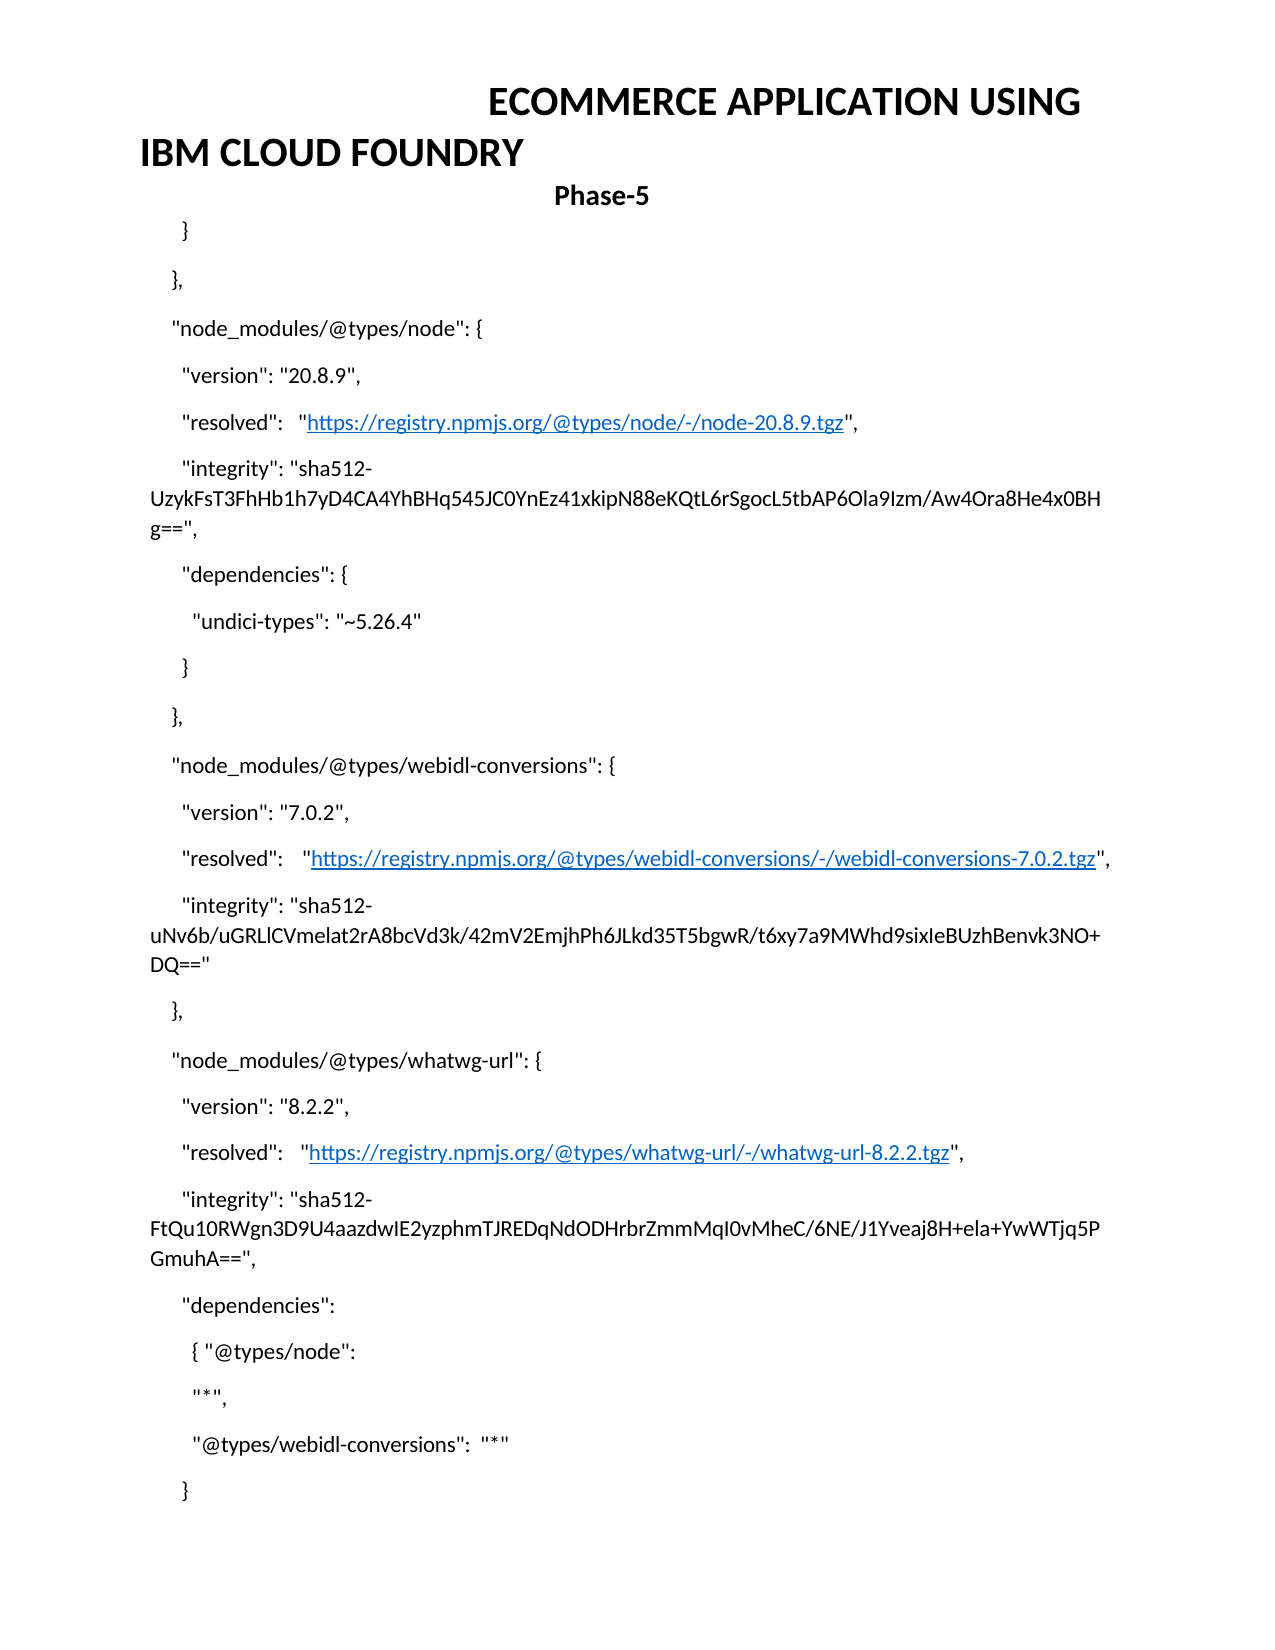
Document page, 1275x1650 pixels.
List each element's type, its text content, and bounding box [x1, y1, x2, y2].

text "dependencies": { [181, 560, 1135, 588]
text }, [171, 702, 1135, 730]
text }, [171, 997, 1135, 1025]
text "integrity": "sha512- FtQu10RWgn3D9U4aazdwIE2yzphmTJREDqNdODHrbrZmmMqI0vMheC/6NE/J1Yveaj8H+ela+YwWTjq5P GmuhA==", [150, 1185, 1135, 1272]
text "resolved": "https://registry.npmjs.org/@types/whatwg-url/-/whatwg-url-8.2.2.tgz", [181, 1138, 1135, 1167]
text "dependencies": { "@types/node": "*", [181, 1291, 385, 1411]
text "node_modules/@types/webidl-conversions": { "version": "7.0.2", [171, 751, 616, 826]
text } [181, 1476, 1135, 1504]
text }, [171, 266, 1135, 294]
text "undici-types": "~5.26.4" [192, 607, 1135, 635]
text "integrity": "sha512- UzykFsT3FhHb1h7yD4CA4YhBHq545JC0YnEz41xkipN88eKQtL6rSgocL5tbAP6Ola9Izm/Aw4Ora8He4x0BH g==", [150, 454, 1135, 542]
text "node_modules/@types/whatwg-url": { "version": "8.2.2", [171, 1046, 543, 1120]
text "integrity": "sha512- uNv6b/uGRLlCVmelat2rA8bcVd3k/42mV2EmjhPh6JLkd35T5bgwR/t6xy7a9MWhd9sixIeBUzhBenvk3NO+ DQ==" [150, 891, 1135, 978]
text } [181, 653, 1135, 681]
text "@types/webidl-conversions": "*" [192, 1430, 1135, 1458]
text "resolved": "https://registry.npmjs.org/@types/node/-/node-20.8.9.tgz", [181, 408, 1135, 435]
text } [181, 217, 1135, 244]
text "resolved": "https://registry.npmjs.org/@types/webidl-conversions/-/webidl-conversions-7.0.2.tgz", [181, 845, 1135, 872]
text "node_modules/@types/node": { "version": "20.8.9", [171, 314, 484, 389]
